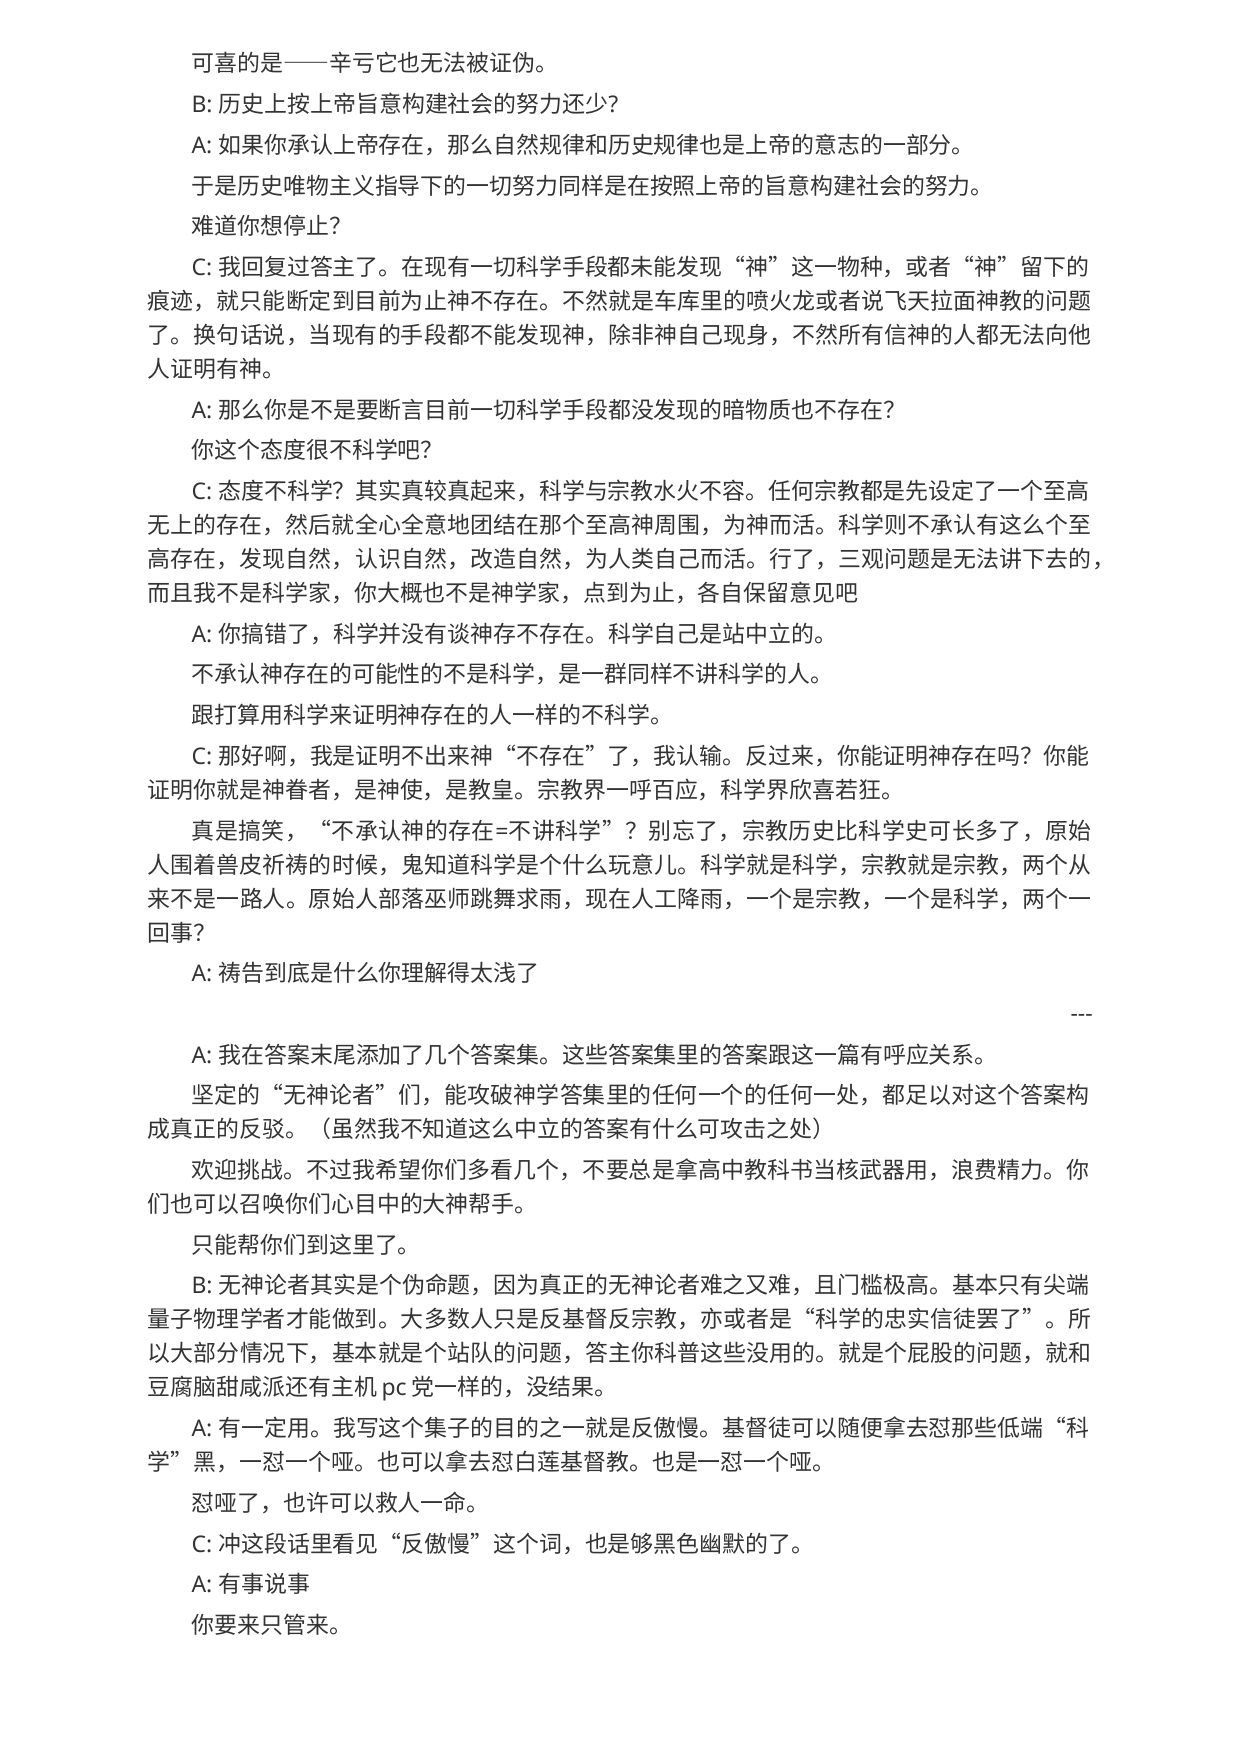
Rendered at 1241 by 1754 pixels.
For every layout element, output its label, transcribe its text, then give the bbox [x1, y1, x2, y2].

text 难道你想停止？ [148, 208, 1092, 242]
text A: 祷告到底是什么你理解得太浅了 [148, 955, 1092, 989]
text 欢迎挑战。不过我希望你们多看几个，不要总是拿高中教科书当核武器用，浪费精力。你们也可以召唤你们心目中的大神帮手。 [148, 1152, 1092, 1219]
text B: 历史上按上帝旨意构建社会的努力还少? [148, 86, 1092, 120]
text B: 无神论者其实是个伪命题，因为真正的无神论者难之又难，且门槛极高。基本只有尖端量子物理学者才能做到。大多数人只是反基督反宗教，亦或者是“科学的忠实信徒罢了”。所以大部分情况下，基本就是个站队的问题，答主你科普这些没用的。就是个屁股的问题，就和豆腐脑甜咸派还有主机pc党一样的，没结果。 [148, 1267, 1092, 1403]
text C: 我回复过答主了。在现有一切科学手段都未能发现“神”这一物种，或者“神”留下的痕迹，就只能断定到目前为止神不存在。不然就是车库里的喷火龙或者说飞天拉面神教的问题了。换句话说，当现有的手段都不能发现神，除非神自己现身，不然所有信神的人都无法向他人证明有神。 [148, 249, 1092, 384]
text C: 冲这段话里看见“反傲慢”这个词，也是够黑色幽默的了。 [148, 1525, 1092, 1559]
text --- [148, 996, 1092, 1029]
text 怼哑了，也许可以救人一命。 [148, 1484, 1092, 1518]
text 只能帮你们到这里了。 [148, 1226, 1092, 1260]
text 你要来只管来。 [148, 1607, 1092, 1641]
text 真是搞笑，“不承认神的存在=不讲科学”？别忘了，宗教历史比科学史可长多了，原始人围着兽皮祈祷的时候，鬼知道科学是个什么玩意儿。科学就是科学，宗教就是宗教，两个从来不是一路人。原始人部落巫师跳舞求雨，现在人工降雨，一个是宗教，一个是科学，两个一回事？ [148, 812, 1092, 948]
text 你这个态度很不科学吧？ [148, 432, 1092, 466]
text A: 有事说事 [148, 1566, 1092, 1600]
text A: 如果你承认上帝存在，那么自然规律和历史规律也是上帝的意志的一部分。 [148, 126, 1092, 160]
text 于是历史唯物主义指导下的一切努力同样是在按照上帝的旨意构建社会的努力。 [148, 167, 1092, 201]
text 坚定的“无神论者”们，能攻破神学答集里的任何一个的任何一处，都足以对这个答案构成真正的反驳。（虽然我不知道这么中立的答案有什么可攻击之处） [148, 1077, 1092, 1145]
text A: 你搞错了，科学并没有谈神存不存在。科学自己是站中立的。 [148, 615, 1092, 649]
text A: 那么你是不是要断言目前一切科学手段都没发现的暗物质也不存在？ [148, 391, 1092, 425]
text 跟打算用科学来证明神存在的人一样的不科学。 [148, 697, 1092, 731]
text C: 那好啊，我是证明不出来神“不存在”了，我认输。反过来，你能证明神存在吗？你能证明你就是神眷者，是神使，是教皇。宗教界一呼百应，科学界欣喜若狂。 [148, 737, 1092, 805]
text 不承认神存在的可能性的不是科学，是一群同样不讲科学的人。 [148, 656, 1092, 690]
text A: 我在答案末尾添加了几个答案集。这些答案集里的答案跟这一篇有呼应关系。 [148, 1036, 1092, 1070]
text A: 有一定用。我写这个集子的目的之一就是反傲慢。基督徒可以随便拿去怼那些低端“科学”黑，一怼一个哑。也可以拿去怼白莲基督教。也是一怼一个哑。 [148, 1410, 1092, 1478]
text 可喜的是——辛亏它也无法被证伪。 [148, 45, 1092, 79]
text C: 态度不科学？其实真较真起来，科学与宗教水火不容。任何宗教都是先设定了一个至高无上的存在，然后就全心全意地团结在那个至高神周围，为神而活。科学则不承认有这么个至高存在，发现自然，认识自然，改造自然，为人类自己而活。行了，三观问题是无法讲下去的，而且我不是科学家，你大概也不是神学家，点到为止，各自保留意见吧 [148, 473, 1092, 608]
